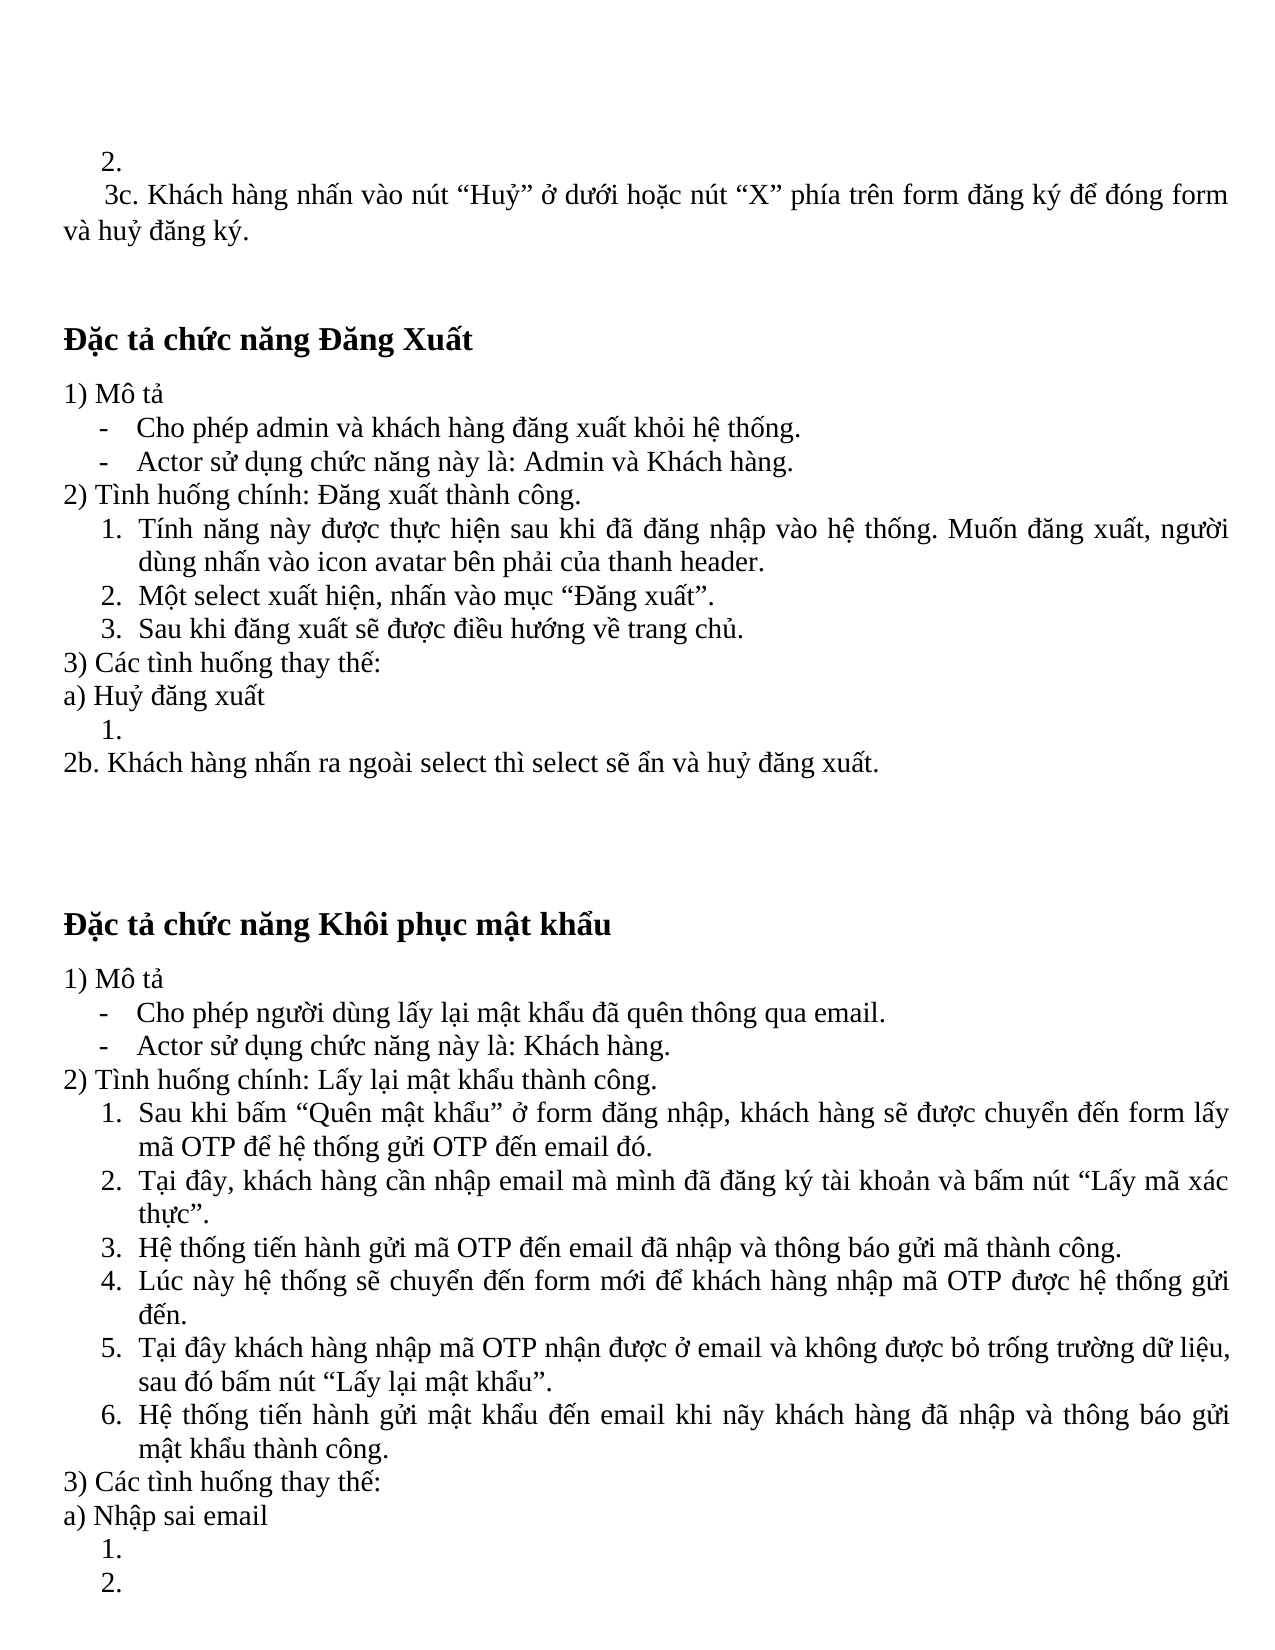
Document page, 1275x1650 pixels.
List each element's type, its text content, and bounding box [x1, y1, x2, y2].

text a) Nhập sai email [63, 1498, 1231, 1532]
list Cho phép admin và khách hàng đăng xuất khỏi hệ thống. [99, 410, 1231, 444]
list Actor sử dụng chức năng này là: Khách hàng. [99, 1028, 1231, 1062]
text 2) Tình huống chính: Đăng xuất thành công. [63, 477, 1231, 511]
text 3) Các tình huống thay thế: [63, 1464, 1231, 1498]
text 1) Mô tả [63, 377, 1231, 410]
list Sau khi đăng xuất sẽ được điều hướng về trang chủ. [101, 611, 1231, 645]
list Hệ thống tiến hành gửi mật khẩu đến email khi nãy khách hàng đã nhập và thông báo gửi mật khẩu thành công. [101, 1397, 1231, 1464]
list Tính năng này được thực hiện sau khi đã đăng nhập vào hệ thống. Muốn đăng xuất, người dùng nhấn vào icon avatar bên phải của thanh header. [101, 511, 1231, 578]
list Hệ thống tiến hành gửi mã OTP đến email đã nhập và thông báo gửi mã thành công. [101, 1230, 1231, 1263]
subtitle Đặc tả chức năng Khôi phục mật khẩu [63, 904, 1231, 942]
text a) Huỷ đăng xuất [63, 678, 1231, 712]
list Cho phép người dùng lấy lại mật khẩu đã quên thông qua email. [99, 995, 1231, 1028]
subtitle Đặc tả chức năng Đăng Xuất [63, 319, 1231, 357]
text 2) Tình huống chính: Lấy lại mật khẩu thành công. [63, 1062, 1231, 1096]
text 3c. Khách hàng nhấn vào nút “Huỷ” ở dưới hoặc nút “X” phía trên form đăng ký để đóng form và huỷ đăng ký. [63, 177, 1231, 247]
list Một select xuất hiện, nhấn vào mục “Đăng xuất”. [101, 578, 1231, 611]
list Tại đây, khách hàng cần nhập email mà mình đã đăng ký tài khoản và bấm nút “Lấy mã xác thực”. [101, 1163, 1231, 1230]
text 1) Mô tả [63, 961, 1231, 995]
list Sau khi bấm “Quên mật khẩu” ở form đăng nhập, khách hàng sẽ được chuyển đến form lấy mã OTP để hệ thống gửi OTP đến email đó. [101, 1096, 1231, 1163]
list Actor sử dụng chức năng này là: Admin và Khách hàng. [99, 444, 1231, 477]
list Lúc này hệ thống sẽ chuyển đến form mới để khách hàng nhập mã OTP được hệ thống gửi đến. [101, 1263, 1231, 1330]
text 2b. Khách hàng nhấn ra ngoài select thì select sẽ ẩn và huỷ đăng xuất. [63, 746, 1231, 779]
list Tại đây khách hàng nhập mã OTP nhận được ở email và không được bỏ trống trường dữ liệu, sau đó bấm nút “Lấy lại mật khẩu”. [101, 1330, 1231, 1397]
text 3) Các tình huống thay thế: [63, 645, 1231, 678]
